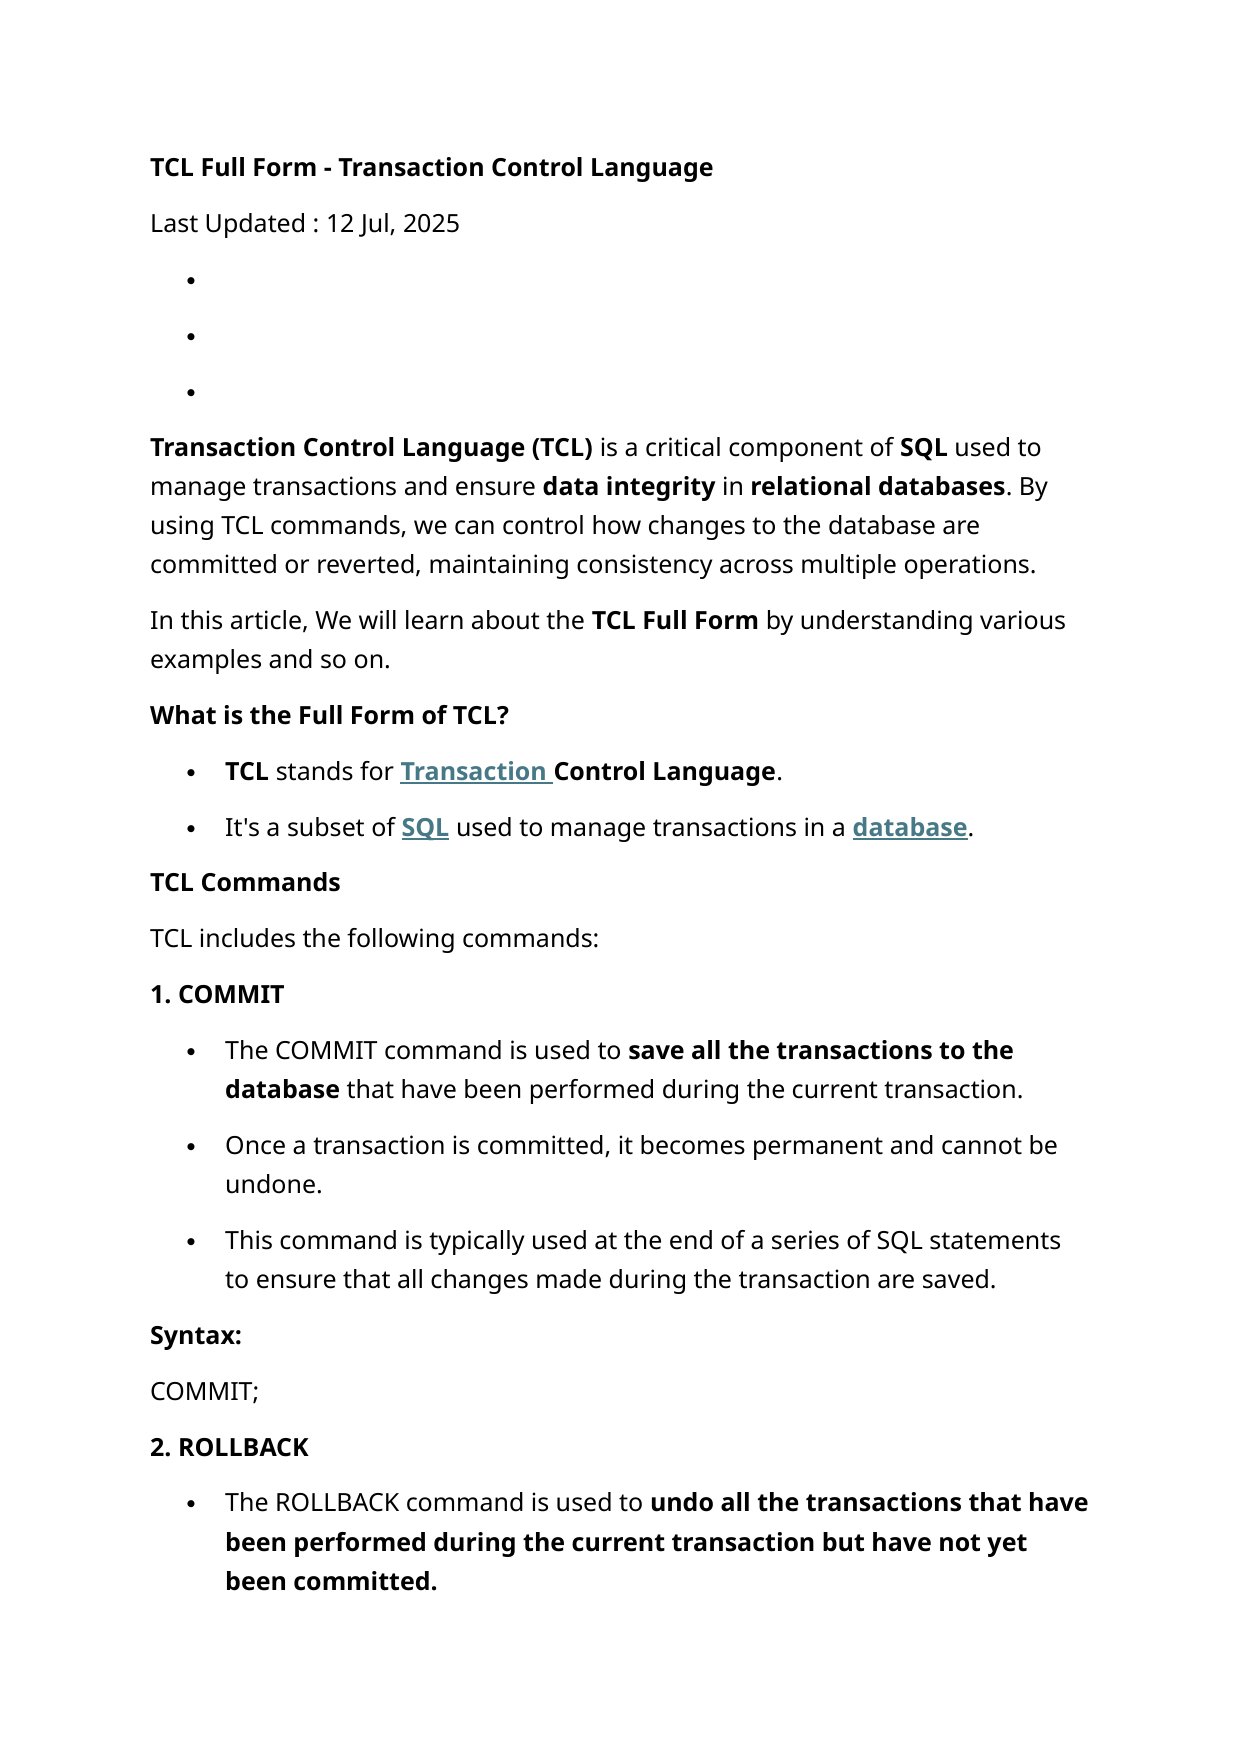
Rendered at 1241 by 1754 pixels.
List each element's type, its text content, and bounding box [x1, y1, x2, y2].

text Last Updated : 12 Jul, 2025 [150, 206, 1090, 240]
text Transaction Control Language (TCL) is a critical component of SQL used to manage transactions and ensure data integrity in relational databases. By using TCL commands, we can control how changes to the database are committed or reverted, maintaining consistency across multiple operations. [150, 429, 1090, 581]
list TCL stands for Transaction Control Language. [187, 753, 1090, 787]
text TCL includes the following commands: [150, 921, 1090, 955]
text In this article, We will learn about the TCL Full Form by understanding various examples and so on. [150, 602, 1090, 676]
list This command is typically used at the end of a series of SQL statements to ensure that all changes made during the transaction are saved. [187, 1222, 1090, 1296]
text TCL Full Form - Transaction Control Language [150, 150, 1090, 184]
text Syntax: [150, 1317, 1090, 1352]
text 1. COMMIT [150, 977, 1090, 1011]
list Once a transaction is committed, it becomes permanent and cannot be undone. [187, 1127, 1090, 1201]
text TCL Commands [150, 865, 1090, 899]
text 2. ROLLBACK [150, 1429, 1090, 1463]
list The COMMIT command is used to save all the transactions to the database that have been performed during the current transaction. [187, 1032, 1090, 1106]
list The ROLLBACK command is used to undo all the transactions that have been performed during the current transaction but have not yet been committed. [187, 1485, 1090, 1597]
text What is the Full Form of TCL? [150, 697, 1090, 732]
text COMMIT; [150, 1373, 1090, 1407]
list It's a subset of SQL used to manage transactions in a database. [187, 809, 1090, 843]
